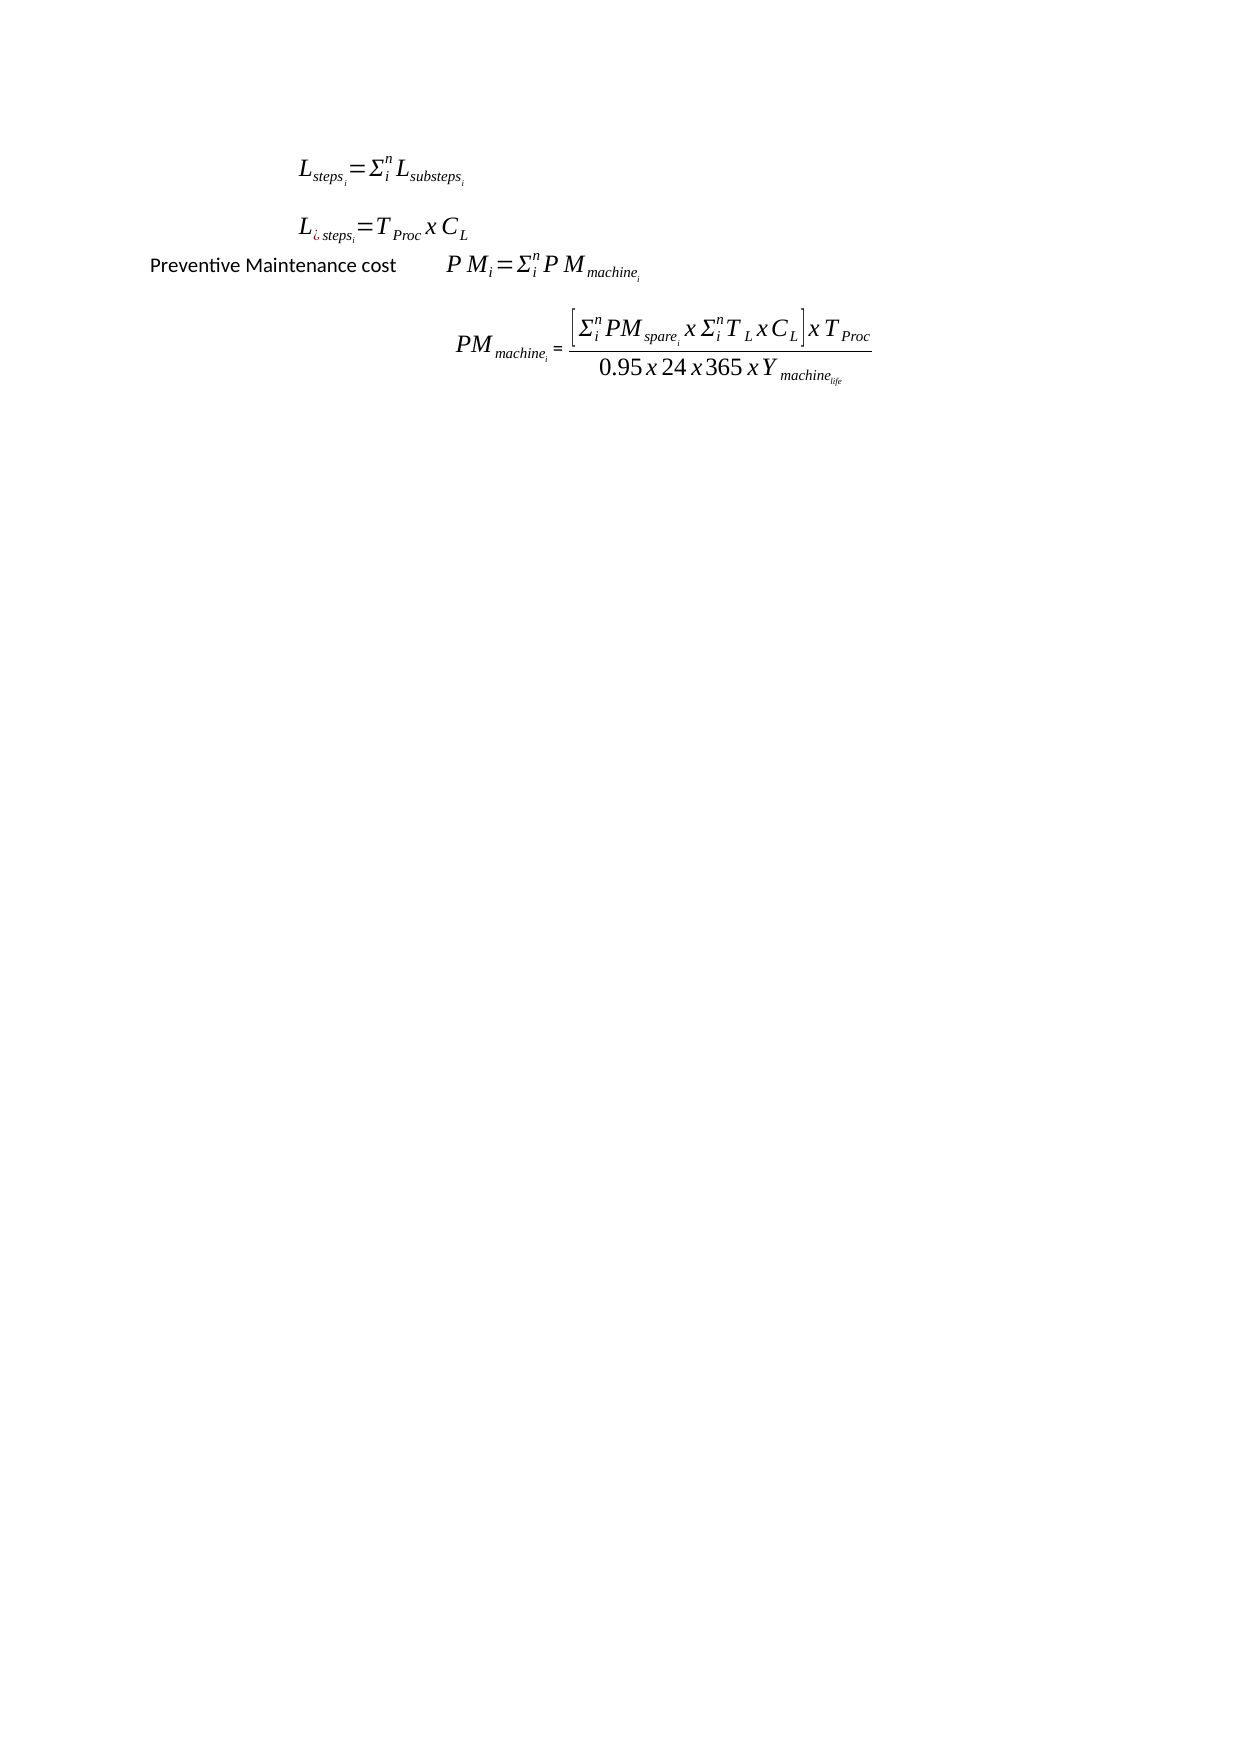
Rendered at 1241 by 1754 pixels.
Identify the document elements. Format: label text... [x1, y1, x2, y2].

text Preventive Maintenance cost [150, 246, 1090, 283]
text = [371, 308, 1090, 387]
